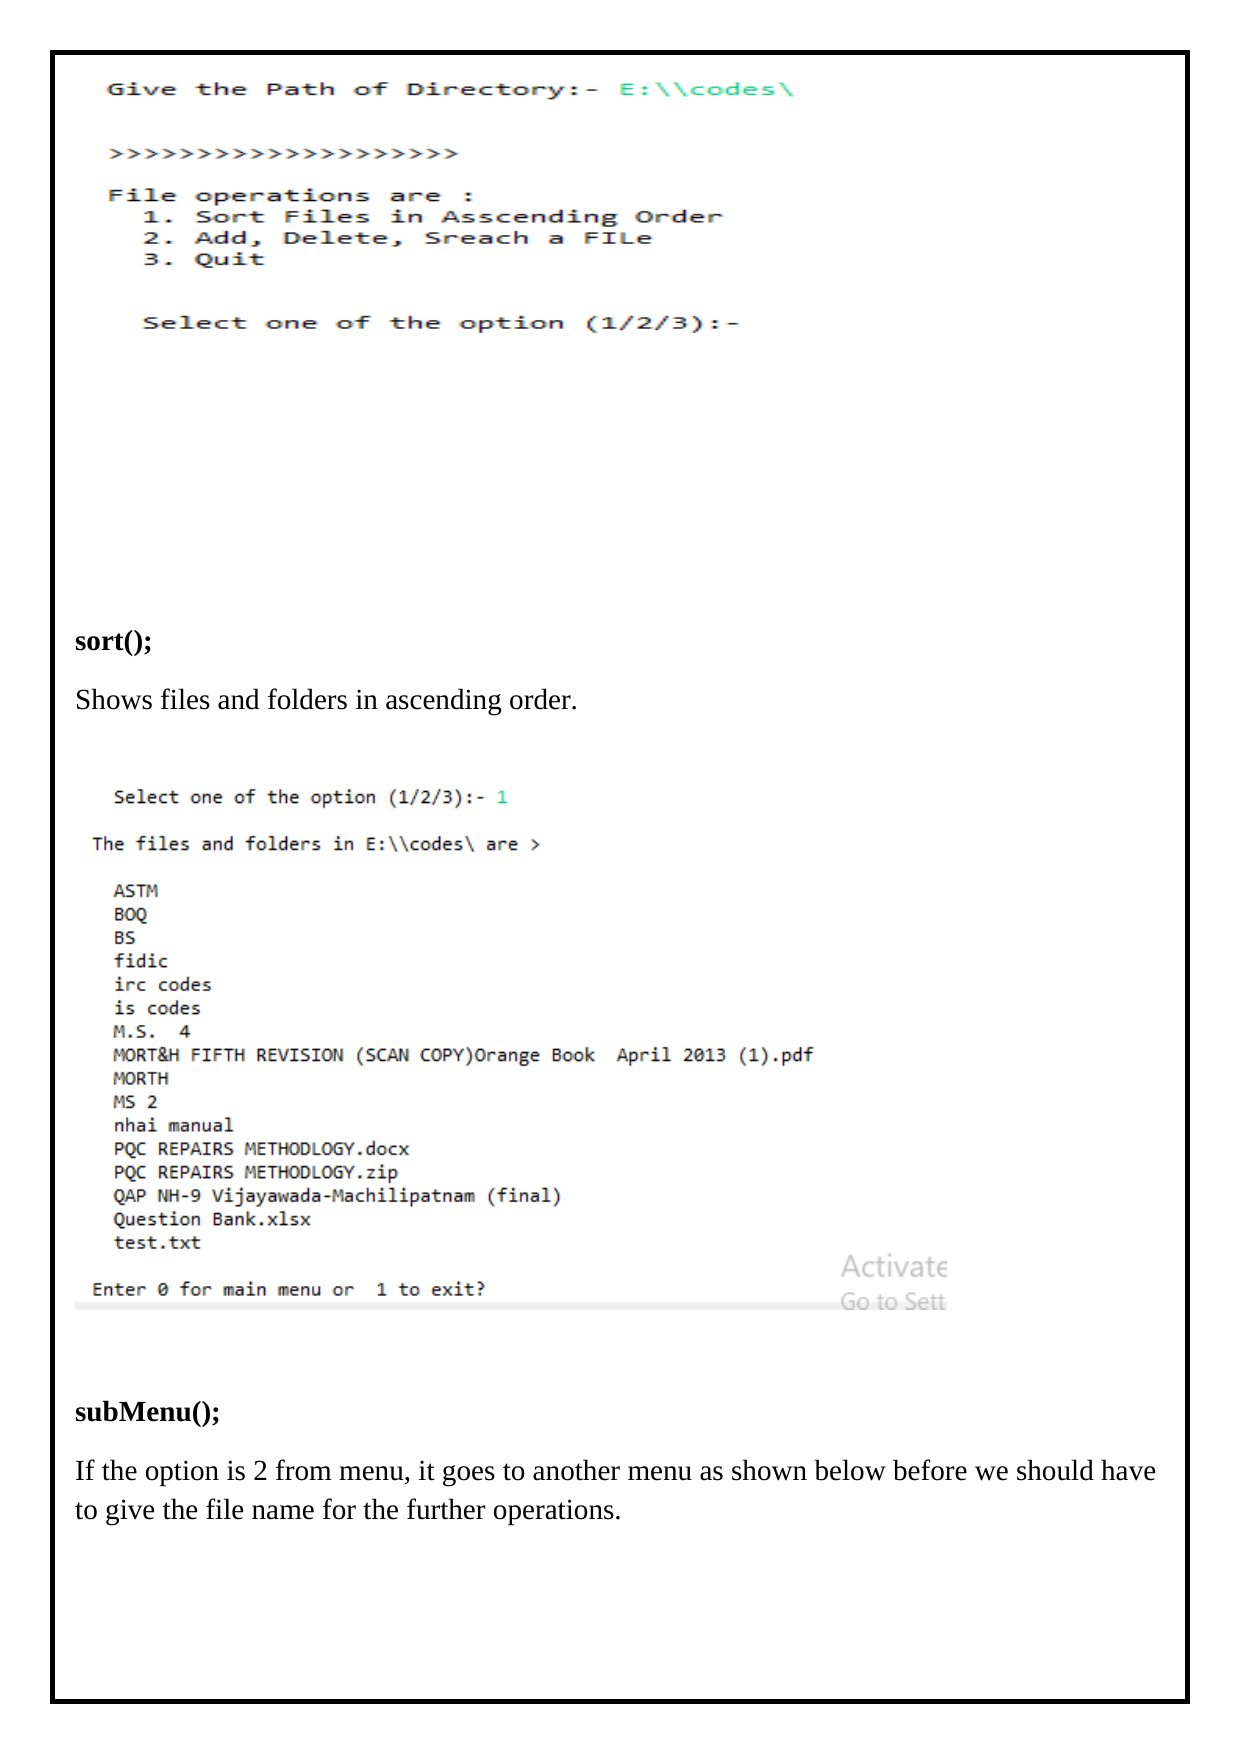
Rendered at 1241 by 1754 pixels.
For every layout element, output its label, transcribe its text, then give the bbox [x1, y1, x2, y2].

text Shows files and folders in ascending order. [75, 682, 1165, 716]
text subMenu(); [75, 1394, 1165, 1427]
picture [75, 741, 947, 1310]
picture [75, 74, 976, 479]
text If the option is 2 from menu, it goes to another menu as shown below before we should have to give the file name for the further operations. [75, 1453, 1165, 1525]
text sort(); [75, 623, 1165, 656]
